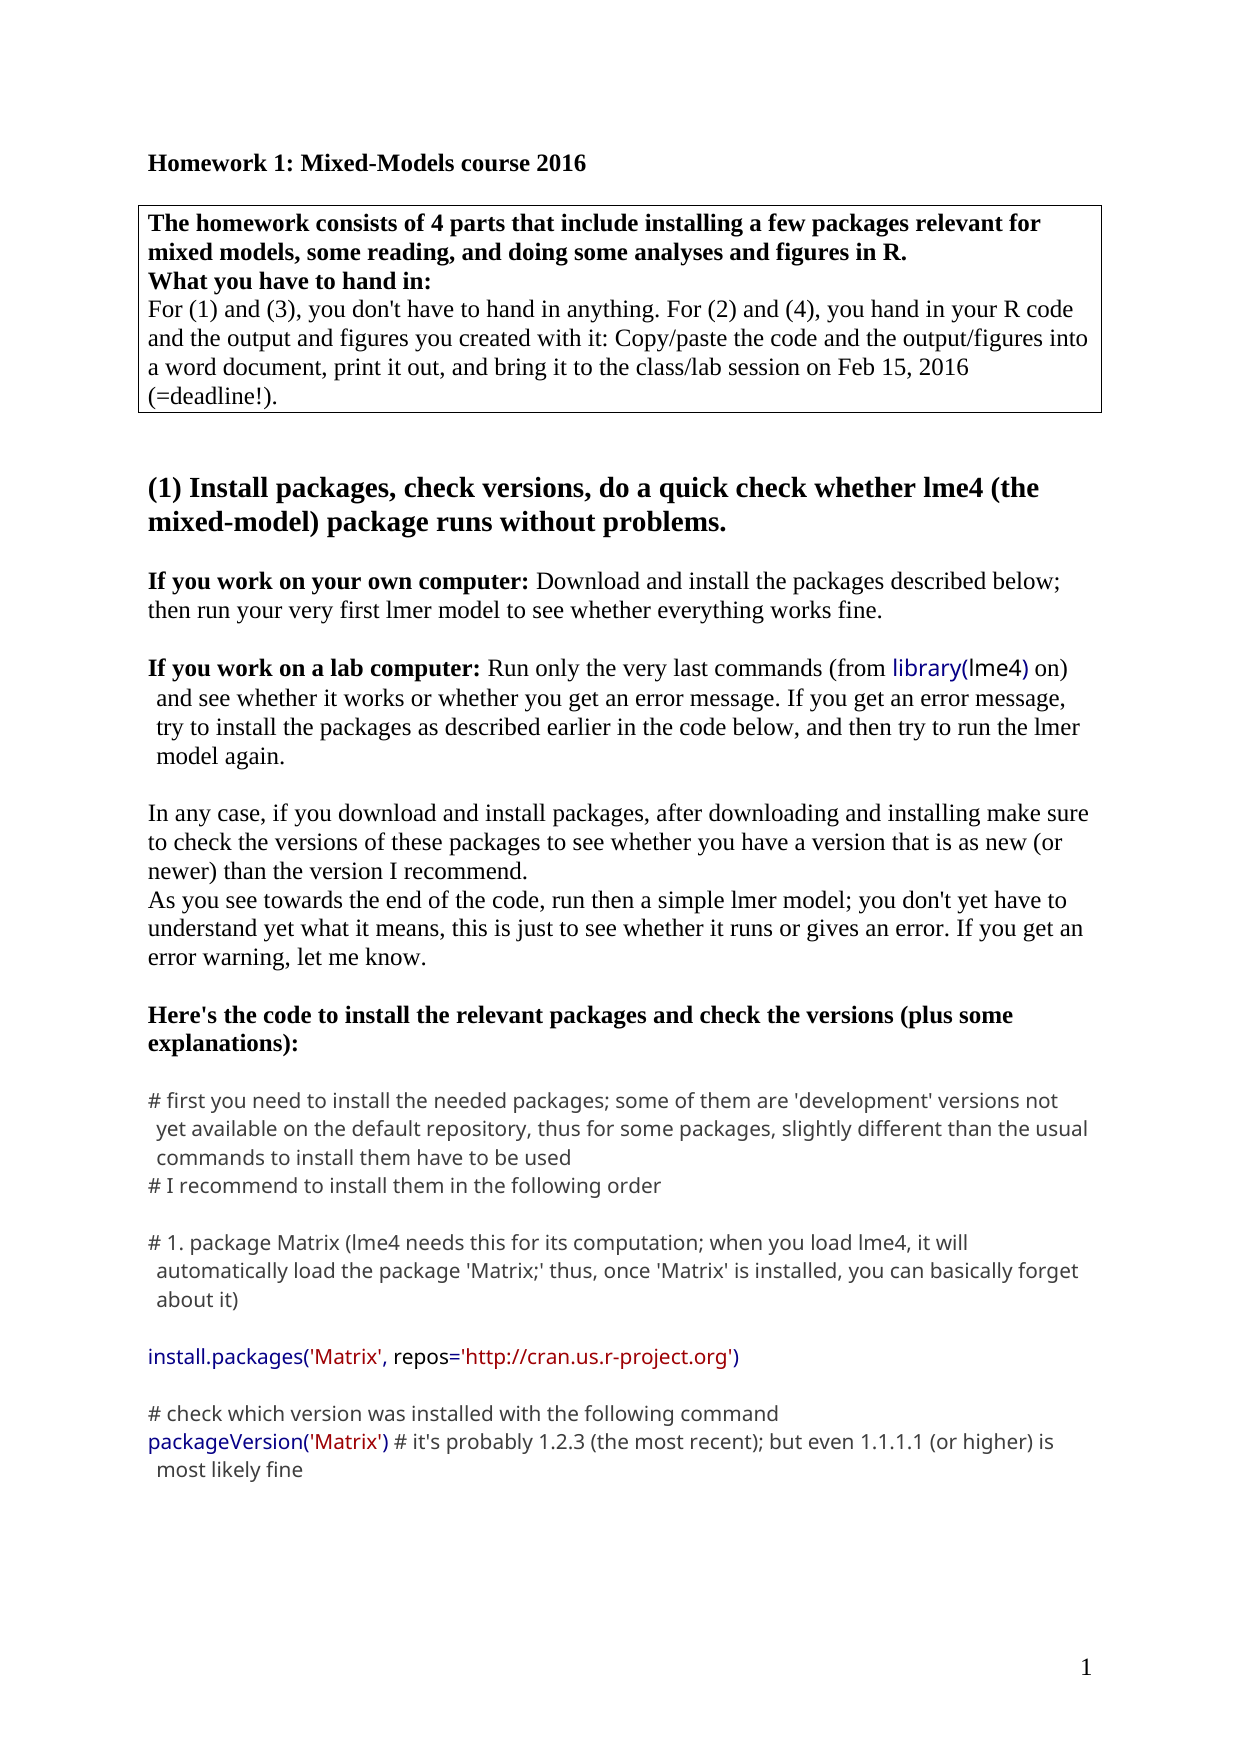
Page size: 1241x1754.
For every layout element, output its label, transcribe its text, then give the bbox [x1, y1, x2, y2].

text In any case, if you download and install packages, after downloading and installing make sure to check the versions of these packages to see whether you have a version that is as new (or newer) than the version I recommend. [148, 798, 1093, 885]
text The homework consists of 4 parts that include installing a few packages relevant for mixed models, some reading, and doing some analyses and figures in R. [139, 206, 1101, 266]
text (1) Install packages, check versions, do a quick check whether lme4 (the mixed-model) package runs without problems. [148, 470, 1093, 537]
text What you have to hand in: [148, 266, 1093, 291]
text If you work on your own computer: Download and install the packages described below; then run your very first lmer model to see whether everything works fine. [148, 566, 1093, 623]
text install.packages('Matrix', repos='http://cran.us.r-project.org') [148, 1342, 1093, 1370]
text Here's the code to install the relevant packages and check the versions (plus some explanations): [148, 1000, 1093, 1057]
text For (1) and (3), you don't have to hand in anything. For (2) and (4), you hand in your R code and the output and figures you created with it: Copy/paste the code and the output/figures into a word document, print it out, and bring it to the class/lab session on Feb 15, 2016 (=deadline!). [139, 291, 1101, 412]
text # I recommend to install them in the following order [148, 1171, 1093, 1200]
text # check which version was installed with the following command [148, 1399, 1093, 1427]
text If you work on a lab computer: Run only the very last commands (from library(lme4) on) and see whether it works or whether you get an error message. If you get an error message, try to install the packages as described earlier in the code below, and then try to run the lmer model again. [148, 652, 1093, 770]
text Homework 1: Mixed-Models course 2016 [148, 148, 1093, 176]
text # first you need to install the needed packages; some of them are 'development' versions not yet available on the default repository, thus for some packages, slightly different than the usual commands to install them have to be used [148, 1086, 1093, 1171]
text As you see towards the end of the code, run then a simple lmer model; you don't yet have to understand yet what it means, this is just to see whether it runs or gives an error. If you get an error warning, let me know. [148, 885, 1093, 971]
text packageVersion('Matrix') # it's probably 1.2.3 (the most recent); but even 1.1.1.1 (or higher) is most likely fine [148, 1427, 1093, 1484]
text # 1. package Matrix (lme4 needs this for its computation; when you load lme4, it will automatically load the package 'Matrix;' thus, once 'Matrix' is installed, you can basically forget about it) [148, 1228, 1093, 1313]
